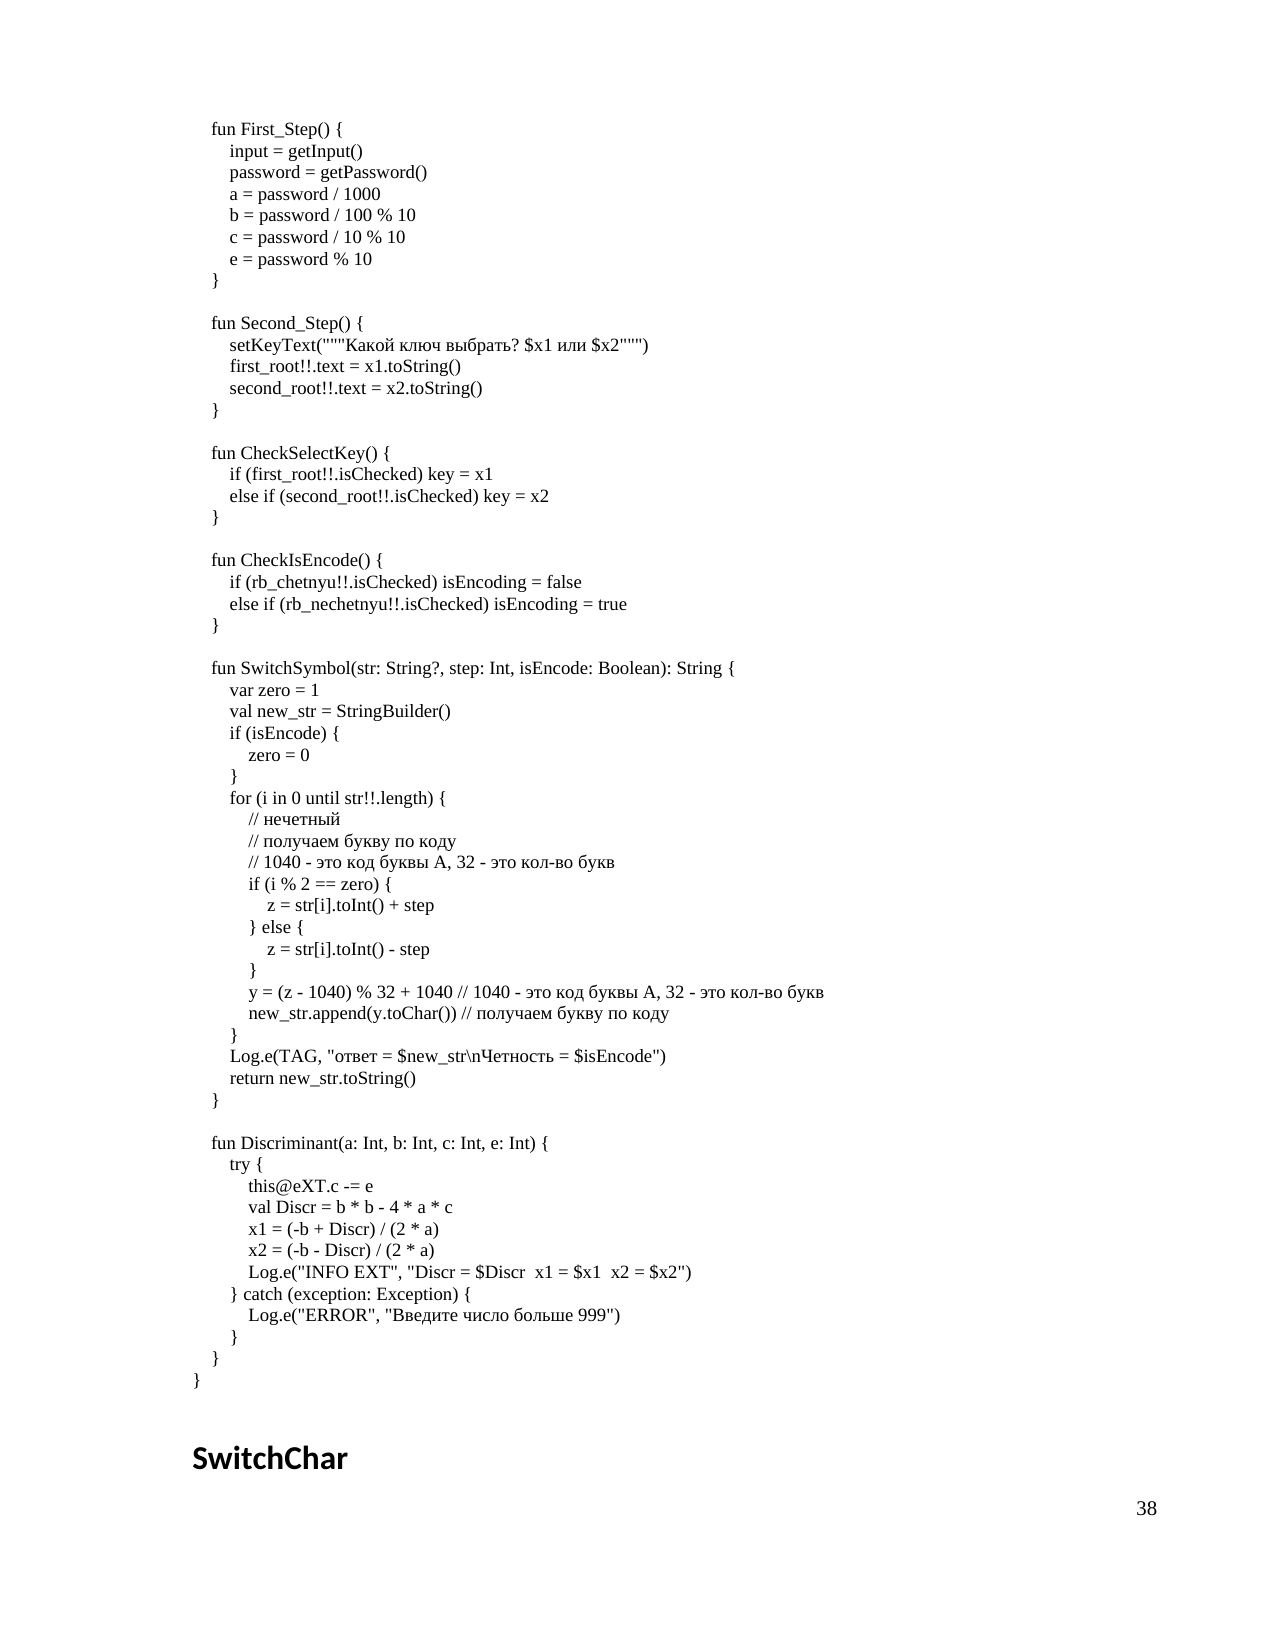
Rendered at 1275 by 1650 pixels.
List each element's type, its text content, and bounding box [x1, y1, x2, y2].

text } [118, 614, 1157, 636]
text SwitchChar [118, 1437, 1157, 1478]
text } [118, 1347, 1157, 1369]
text } [118, 1024, 1157, 1045]
text } catch (exception: Exception) { [118, 1282, 1157, 1304]
text return new_str.toString() [118, 1067, 1157, 1088]
text second_root!!.text = x2.toString() [118, 377, 1157, 398]
text } [118, 506, 1157, 528]
text if (isEncode) { [118, 722, 1157, 743]
text fun SwitchSymbol(str: String?, step: Int, isEncode: Boolean): String { [118, 657, 1157, 679]
text // получаем букву по коду [118, 830, 1157, 851]
text z = str[i].toInt() + step [118, 894, 1157, 916]
text setKeyText("""Какой ключ выбрать? $x1 или $x2""") [118, 334, 1157, 355]
text first_root!!.text = x1.toString() [118, 355, 1157, 377]
text } [118, 1326, 1157, 1347]
text fun Discriminant(a: Int, b: Int, c: Int, e: Int) { [118, 1132, 1157, 1153]
text } [118, 269, 1157, 291]
text } [118, 765, 1157, 787]
text x2 = (-b - Discr) / (2 * a) [118, 1239, 1157, 1261]
text if (i % 2 == zero) { [118, 873, 1157, 894]
text else if (rb_nechetnyu!!.isChecked) isEncoding = true [118, 592, 1157, 614]
text x1 = (-b + Discr) / (2 * a) [118, 1218, 1157, 1239]
text zero = 0 [118, 743, 1157, 765]
text // 1040 - это код буквы А, 32 - это кол-во букв [118, 851, 1157, 873]
text if (first_root!!.isChecked) key = x1 [118, 463, 1157, 485]
text } [118, 398, 1157, 420]
text else if (second_root!!.isChecked) key = x2 [118, 485, 1157, 506]
text fun CheckSelectKey() { [118, 442, 1157, 463]
text b = password / 100 % 10 [118, 204, 1157, 226]
text Log.e("INFO EXT", "Discr = $Discr x1 = $x1 x2 = $x2") [118, 1261, 1157, 1282]
text y = (z - 1040) % 32 + 1040 // 1040 - это код буквы А, 32 - это кол-во букв [118, 981, 1157, 1002]
text fun First_Step() { [118, 118, 1157, 140]
text password = getPassword() [118, 161, 1157, 183]
text } [118, 959, 1157, 981]
text if (rb_chetnyu!!.isChecked) isEncoding = false [118, 571, 1157, 592]
text z = str[i].toInt() - step [118, 937, 1157, 959]
text Log.e("ERROR", "Введите число больше 999") [118, 1304, 1157, 1326]
text new_str.append(y.toChar()) // получаем букву по коду [118, 1002, 1157, 1024]
text c = password / 10 % 10 [118, 226, 1157, 247]
text for (i in 0 until str!!.length) { [118, 787, 1157, 808]
text e = password % 10 [118, 247, 1157, 269]
text } [118, 1088, 1157, 1110]
text val Discr = b * b - 4 * a * c [118, 1196, 1157, 1218]
text fun Second_Step() { [118, 312, 1157, 334]
text a = password / 1000 [118, 183, 1157, 204]
text val new_str = StringBuilder() [118, 700, 1157, 722]
text // нечетный [118, 808, 1157, 830]
text fun CheckIsEncode() { [118, 549, 1157, 571]
text try { [118, 1153, 1157, 1175]
text } [118, 1369, 1157, 1390]
text } else { [118, 916, 1157, 937]
text input = getInput() [118, 140, 1157, 161]
text this@eXT.c -= e [118, 1175, 1157, 1196]
text Log.e(TAG, "ответ = $new_str\nЧетность = $isEncode") [118, 1045, 1157, 1067]
text var zero = 1 [118, 679, 1157, 700]
